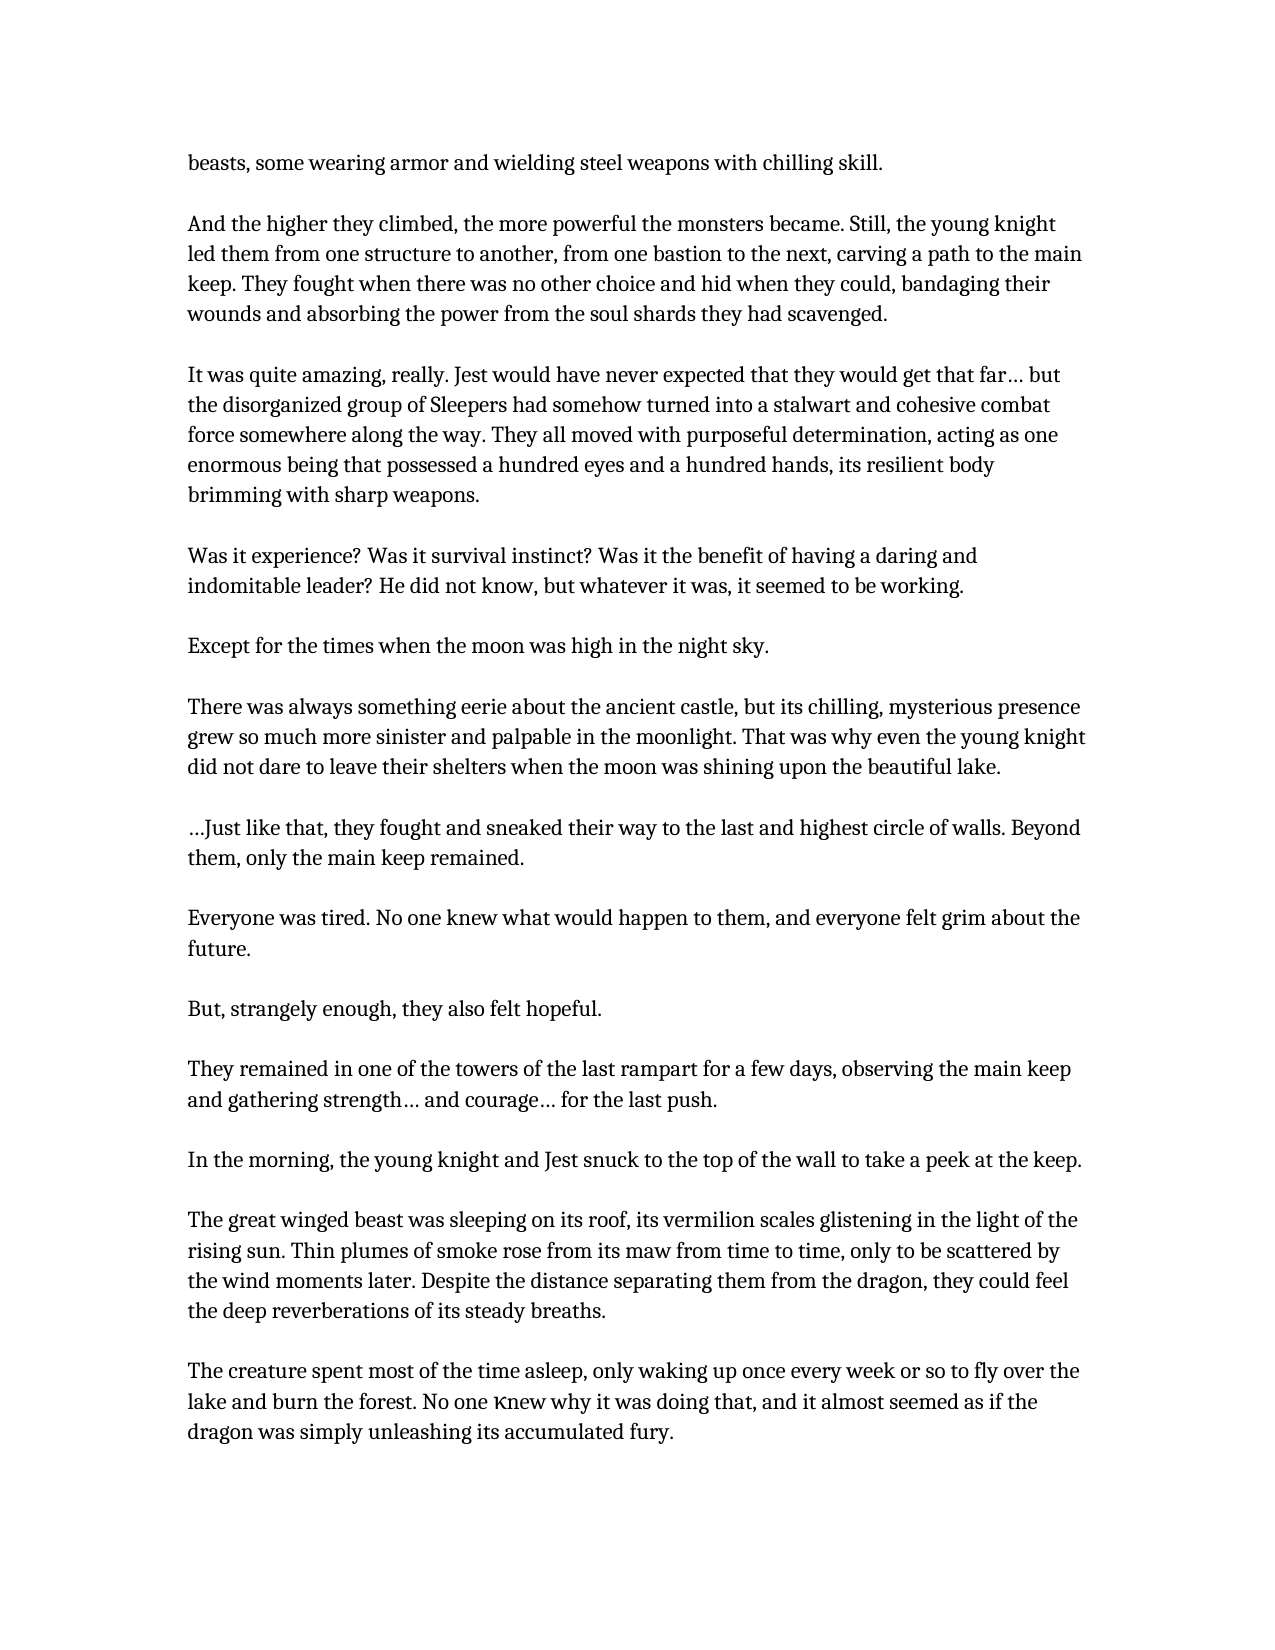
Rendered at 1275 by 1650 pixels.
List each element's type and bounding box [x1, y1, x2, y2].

text [187, 150, 1087, 1475]
